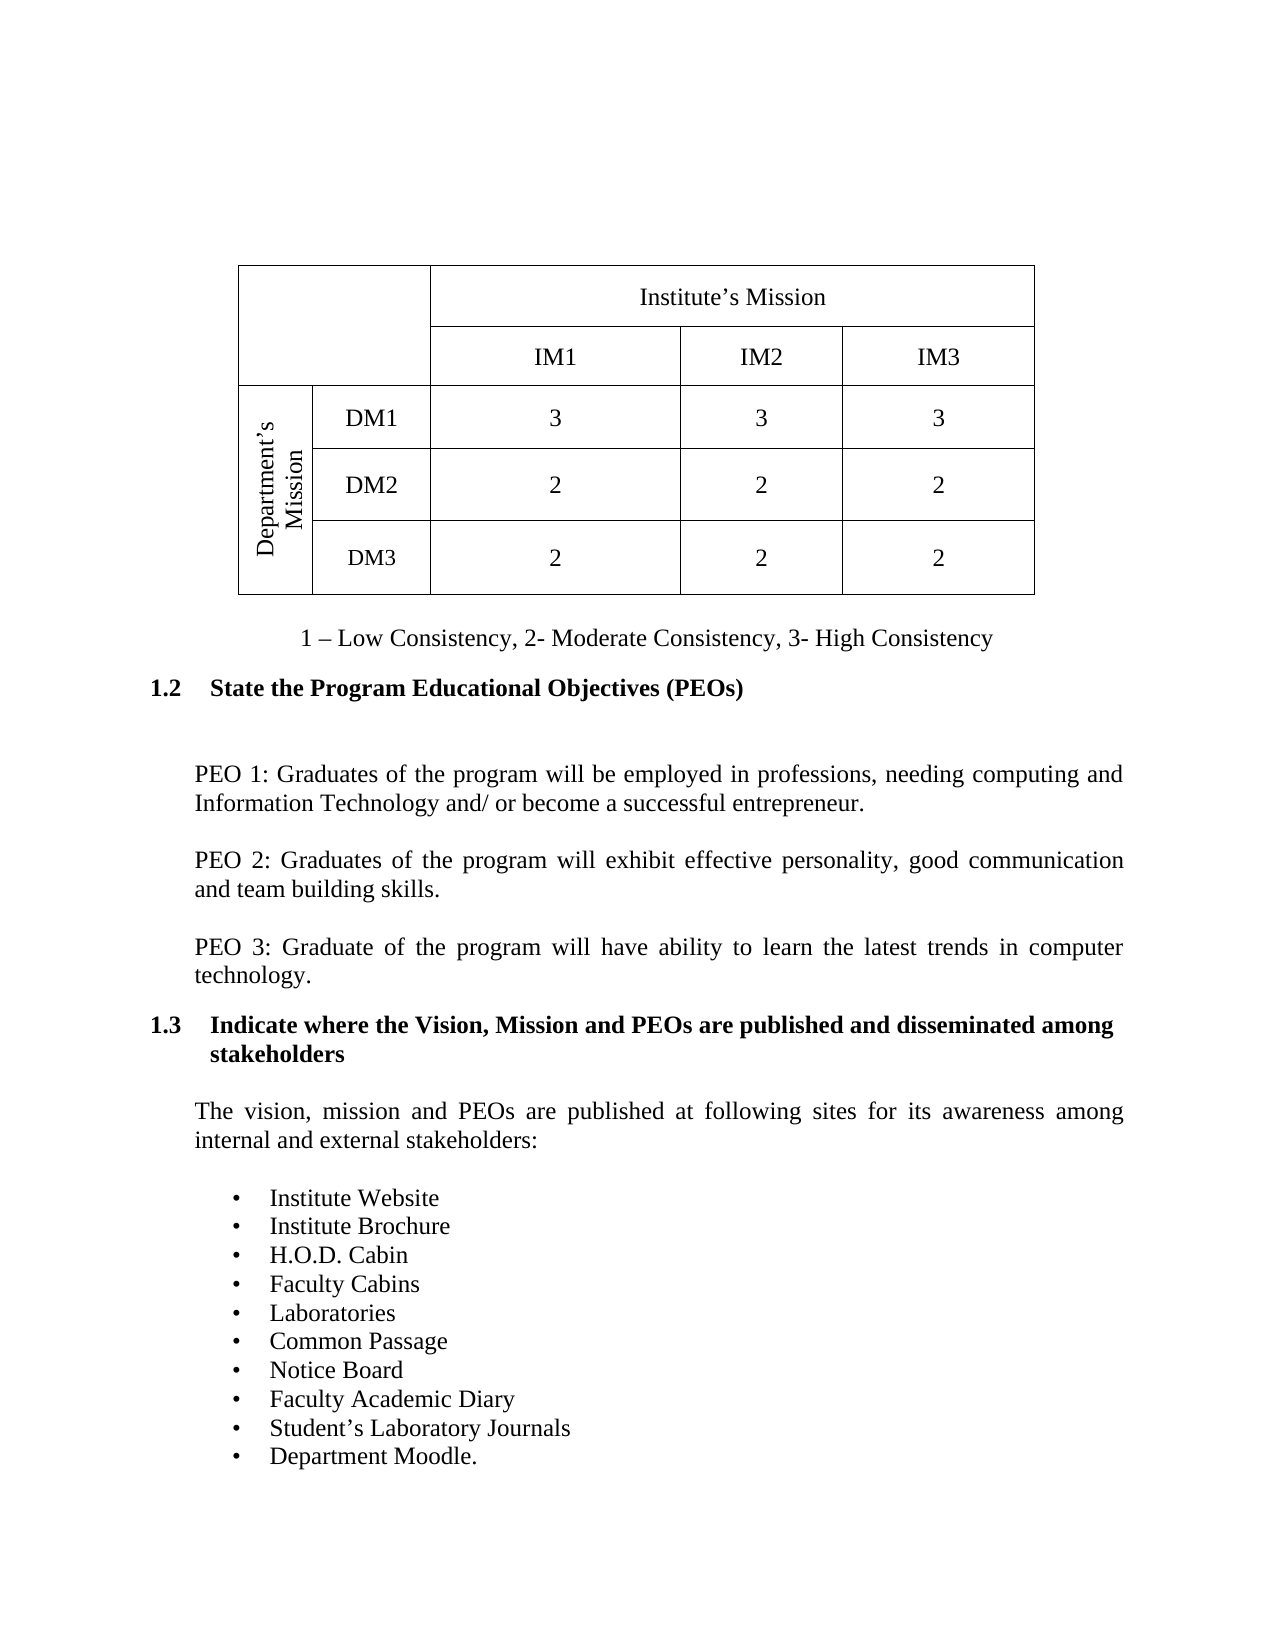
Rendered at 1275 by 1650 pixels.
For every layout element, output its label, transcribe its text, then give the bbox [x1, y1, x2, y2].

list H.O.D. Cabin [232, 1240, 1125, 1269]
list Institute Brochure [232, 1211, 1125, 1240]
list Student’s Laboratory Journals [232, 1413, 1125, 1441]
table_cell 3 [681, 386, 842, 448]
text The vision, mission and PEOs are published at following sites for its awareness among internal and external stakeholders: [194, 1096, 1125, 1154]
list Faculty Cabins [232, 1269, 1125, 1298]
list Laboratories [232, 1298, 1125, 1326]
table_cell DM1 [313, 386, 430, 448]
text PEO 1: Graduates of the program will be employed in professions, needing computing and Information Technology and/ or become a successful entrepreneur. [194, 759, 1125, 817]
text 1 – Low Consistency, 2- Moderate Consistency, 3- High Consistency [150, 623, 1125, 652]
table_cell DM2 [313, 449, 430, 520]
list Common Passage [232, 1326, 1125, 1355]
list Department Moodle. [232, 1441, 1125, 1470]
table_cell 2 [843, 449, 1034, 520]
table_cell 3 [431, 386, 680, 448]
list Notice Board [232, 1355, 1125, 1384]
table_cell 2 [843, 521, 1034, 594]
text PEO 2: Graduates of the program will exhibit effective personality, good communication and team building skills. [194, 846, 1125, 903]
table_cell 2 [431, 521, 680, 594]
table_cell Department’s Mission [239, 386, 312, 594]
table_cell 3 [843, 386, 1034, 448]
table_cell IM1 [431, 327, 680, 385]
table_cell IM3 [843, 327, 1034, 385]
table_cell 2 [431, 449, 680, 520]
table_header Institute’s Mission [431, 266, 1034, 326]
list Institute Website [232, 1183, 1125, 1211]
table_cell IM2 [681, 327, 842, 385]
list Faculty Academic Diary [232, 1384, 1125, 1413]
table_cell DM3 [313, 521, 430, 594]
text PEO 3: Graduate of the program will have ability to learn the latest trends in computer technology. [194, 932, 1125, 989]
table_cell 2 [681, 521, 842, 594]
subtitle Indicate where the Vision, Mission and PEOs are published and disseminated among stakeholders [150, 1010, 1125, 1068]
subtitle State the Program Educational Objectives (PEOs) [150, 673, 1125, 702]
table_header [239, 266, 430, 385]
table_cell 2 [681, 449, 842, 520]
